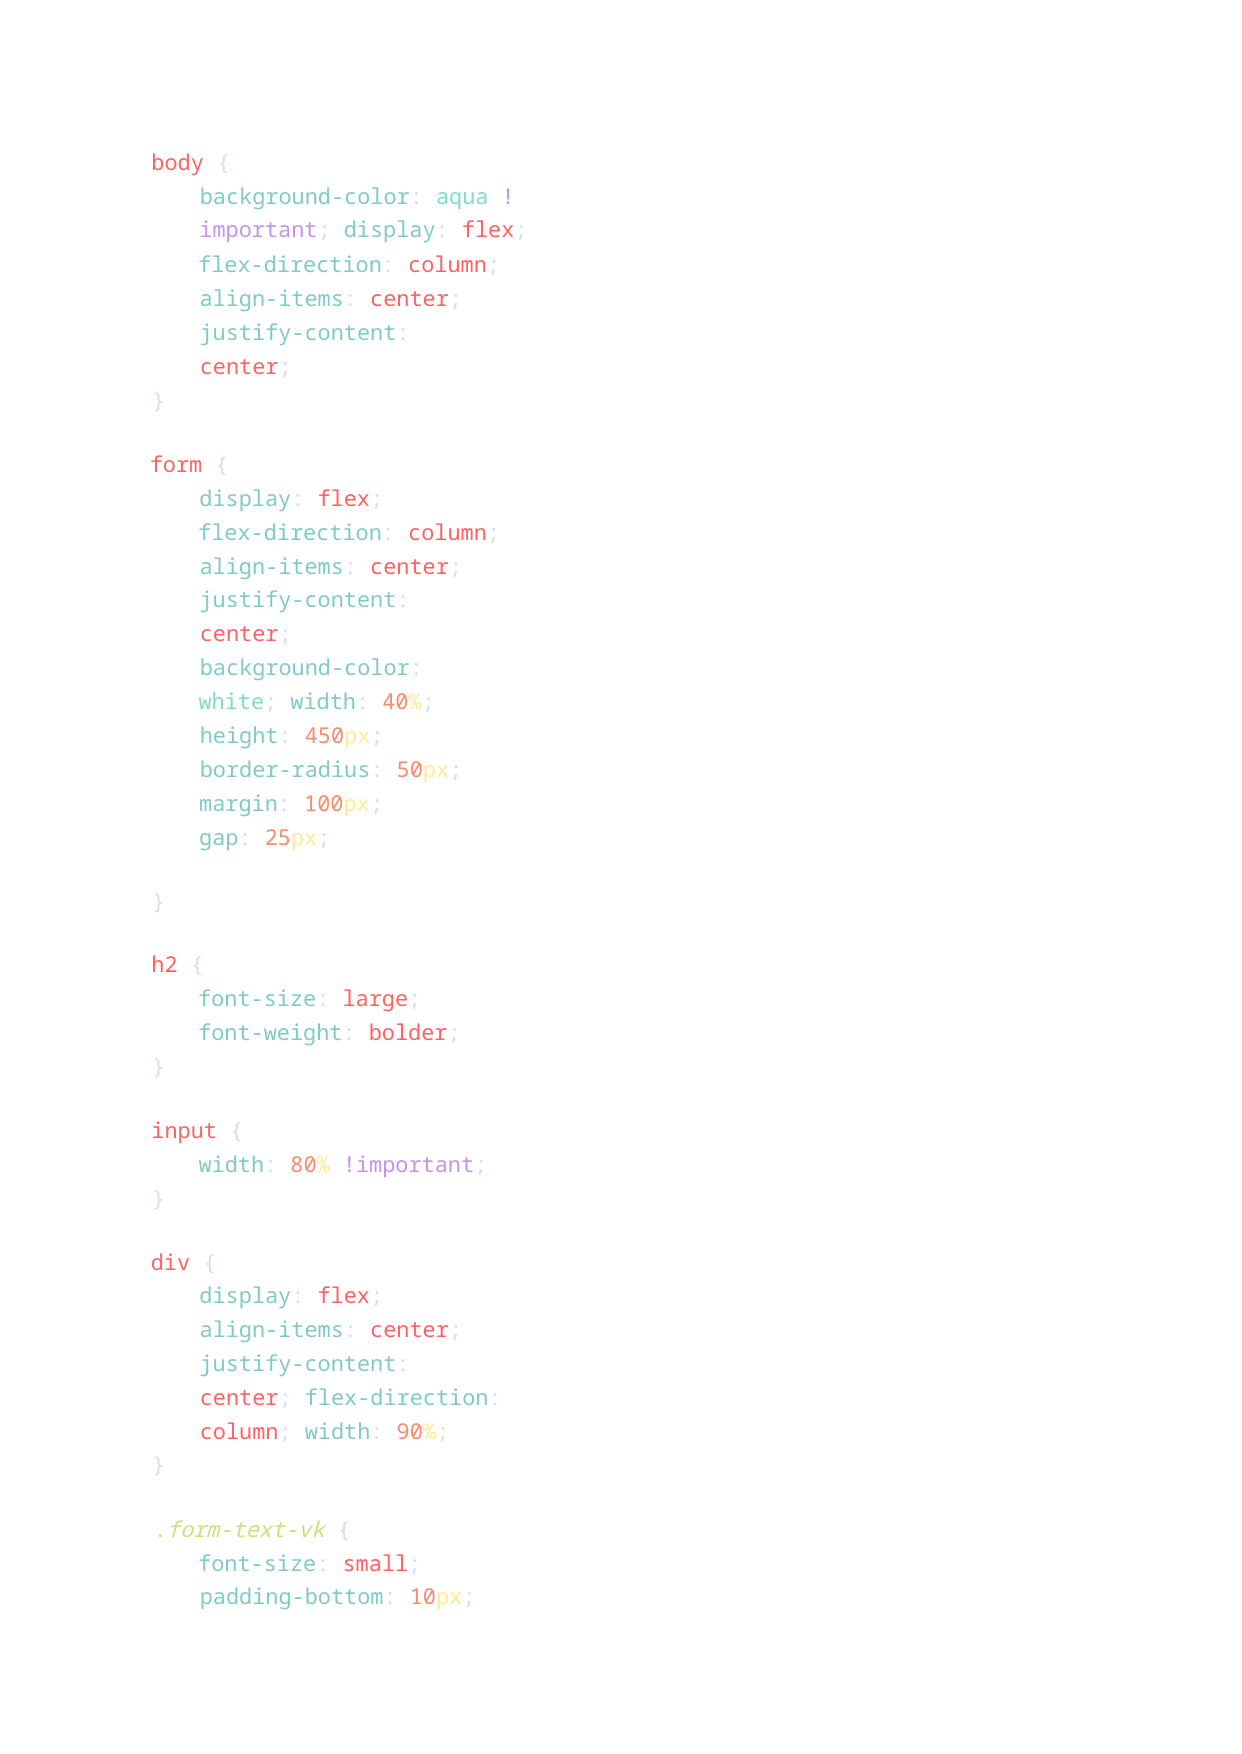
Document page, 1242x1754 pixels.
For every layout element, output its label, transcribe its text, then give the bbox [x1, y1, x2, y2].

text gap: 25px; [199, 821, 1172, 851]
text center; flex-direction: [199, 1382, 1172, 1412]
text flex-direction: column; [198, 249, 1172, 279]
text background-color: aqua !important; display: flex; [199, 181, 611, 244]
text margin: 100px; [199, 788, 1172, 817]
text height: 450px; [199, 720, 1172, 750]
text white; width: 40%; [198, 686, 1172, 716]
text font-weight: bolder; [198, 1017, 1172, 1047]
text border-radius: 50px; [199, 754, 1172, 783]
text background-color: [199, 652, 1172, 682]
text input { [151, 1115, 1172, 1145]
text center; [199, 618, 1172, 648]
text body { [151, 147, 1172, 177]
text justify-content: [199, 584, 1172, 614]
text font-size: small; [198, 1548, 1172, 1577]
text h2 { [151, 949, 1172, 979]
text padding-bottom: 10px; [199, 1581, 1172, 1611]
text } [152, 1183, 1172, 1212]
text } [152, 1051, 1172, 1081]
text display: flex; [199, 483, 1172, 513]
text } [152, 886, 1172, 916]
text width: 80% !important; [198, 1149, 1172, 1179]
text justify-content: [199, 1348, 1172, 1378]
text font-size: large; [198, 983, 1172, 1013]
text } [152, 385, 1172, 415]
text display: flex; [199, 1280, 1172, 1310]
text justify-content: [199, 317, 1172, 347]
text .form-text-vk { [153, 1514, 1172, 1543]
text flex-direction: column; [198, 517, 1172, 547]
text center; [199, 351, 1172, 381]
text div { [151, 1246, 1172, 1276]
text align-items: center; [199, 551, 1172, 580]
text align-items: center; [199, 1314, 1172, 1344]
text form { [149, 449, 1172, 479]
text align-items: center; [199, 283, 1172, 313]
text } [152, 1449, 1172, 1479]
text column; width: 90%; [199, 1416, 1172, 1445]
